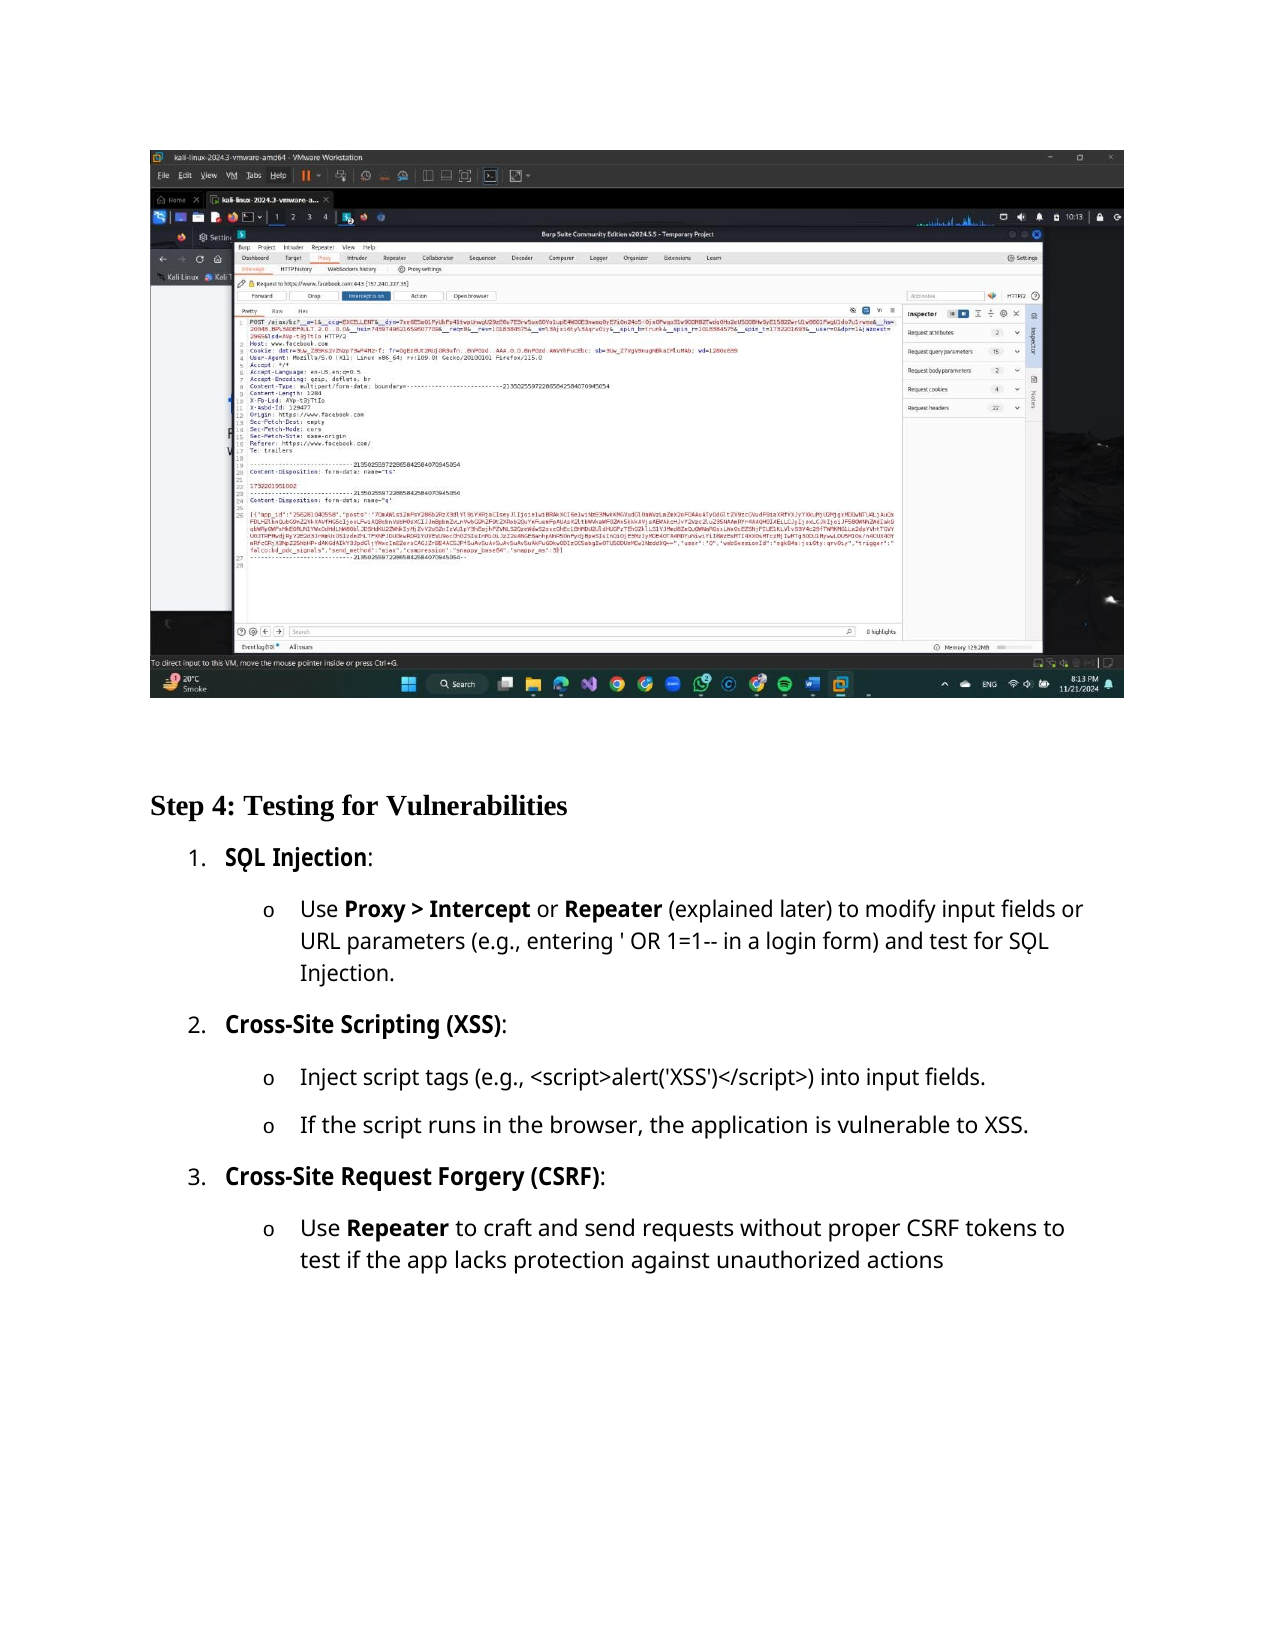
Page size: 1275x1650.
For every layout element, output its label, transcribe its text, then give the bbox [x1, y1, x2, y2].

subtitle Step 4: Testing for Vulnerabilities [150, 788, 1135, 822]
subtitle SǪL Injection: [187, 839, 1135, 874]
list Use Repeater to craft and send requests without proper CSRF tokens to test if the app lacks protection against unauthorized actions [262, 1212, 1101, 1275]
list If the script runs in the browser, the application is vulnerable to XSS. [262, 1109, 1135, 1141]
list Use Proxy > Intercept or Repeater (explained later) to modify input fields or URL parameters (e.g., entering ' OR 1=1-- in a login form) and test for SǪL Injection. [262, 893, 1090, 988]
picture [150, 150, 1124, 698]
subtitle Cross-Site Scripting (XSS): [187, 1007, 1135, 1041]
subtitle Cross-Site Request Forgery (CSRF): [187, 1158, 1135, 1193]
list Inject script tags (e.g., <script>alert('XSS')</script>) into input fields. [262, 1061, 1135, 1092]
